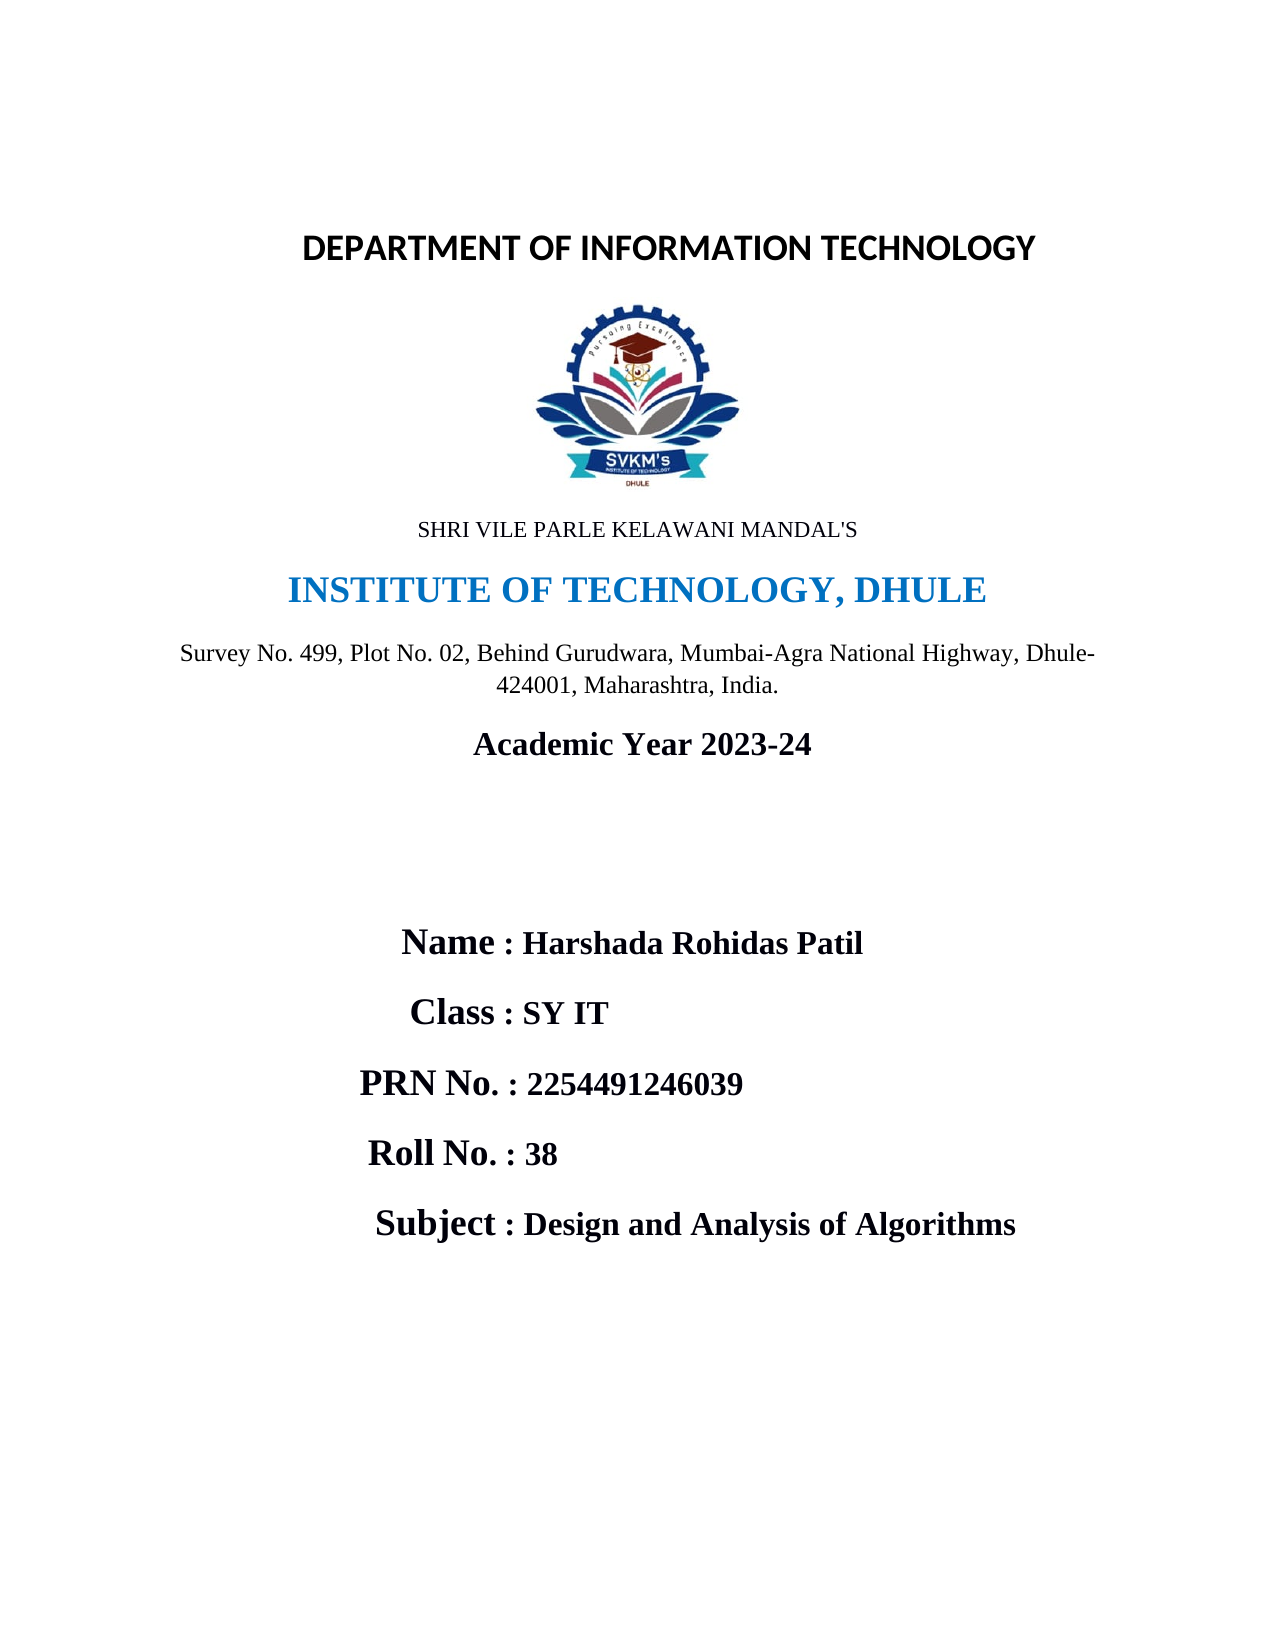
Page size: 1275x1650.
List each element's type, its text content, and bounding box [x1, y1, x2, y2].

text Academic Year 2023-24 [159, 724, 1125, 763]
text PRN No. : 2254491246039 [159, 1060, 1125, 1103]
text Subject : Design and Analysis of Algorithms [150, 1201, 1125, 1244]
text Survey No. 499, Plot No. 02, Behind Gurudwara, Mumbai-Agra National Highway, Dhule- 424001, Maharashtra, India. [150, 638, 1125, 699]
picture [526, 297, 749, 492]
text Name : Harshada Rohidas Patil [159, 919, 1125, 962]
text Class : SY IT [159, 989, 1125, 1033]
text INSTITUTE OF TECHNOLOGY, DHULE [150, 567, 1125, 610]
text DEPARTMENT OF INFORMATION TECHNOLOGY [150, 223, 1125, 269]
text Roll No. : 38 [159, 1130, 1125, 1173]
text SHRI VILE PARLE KELAWANI MANDAL'S [150, 516, 1125, 542]
